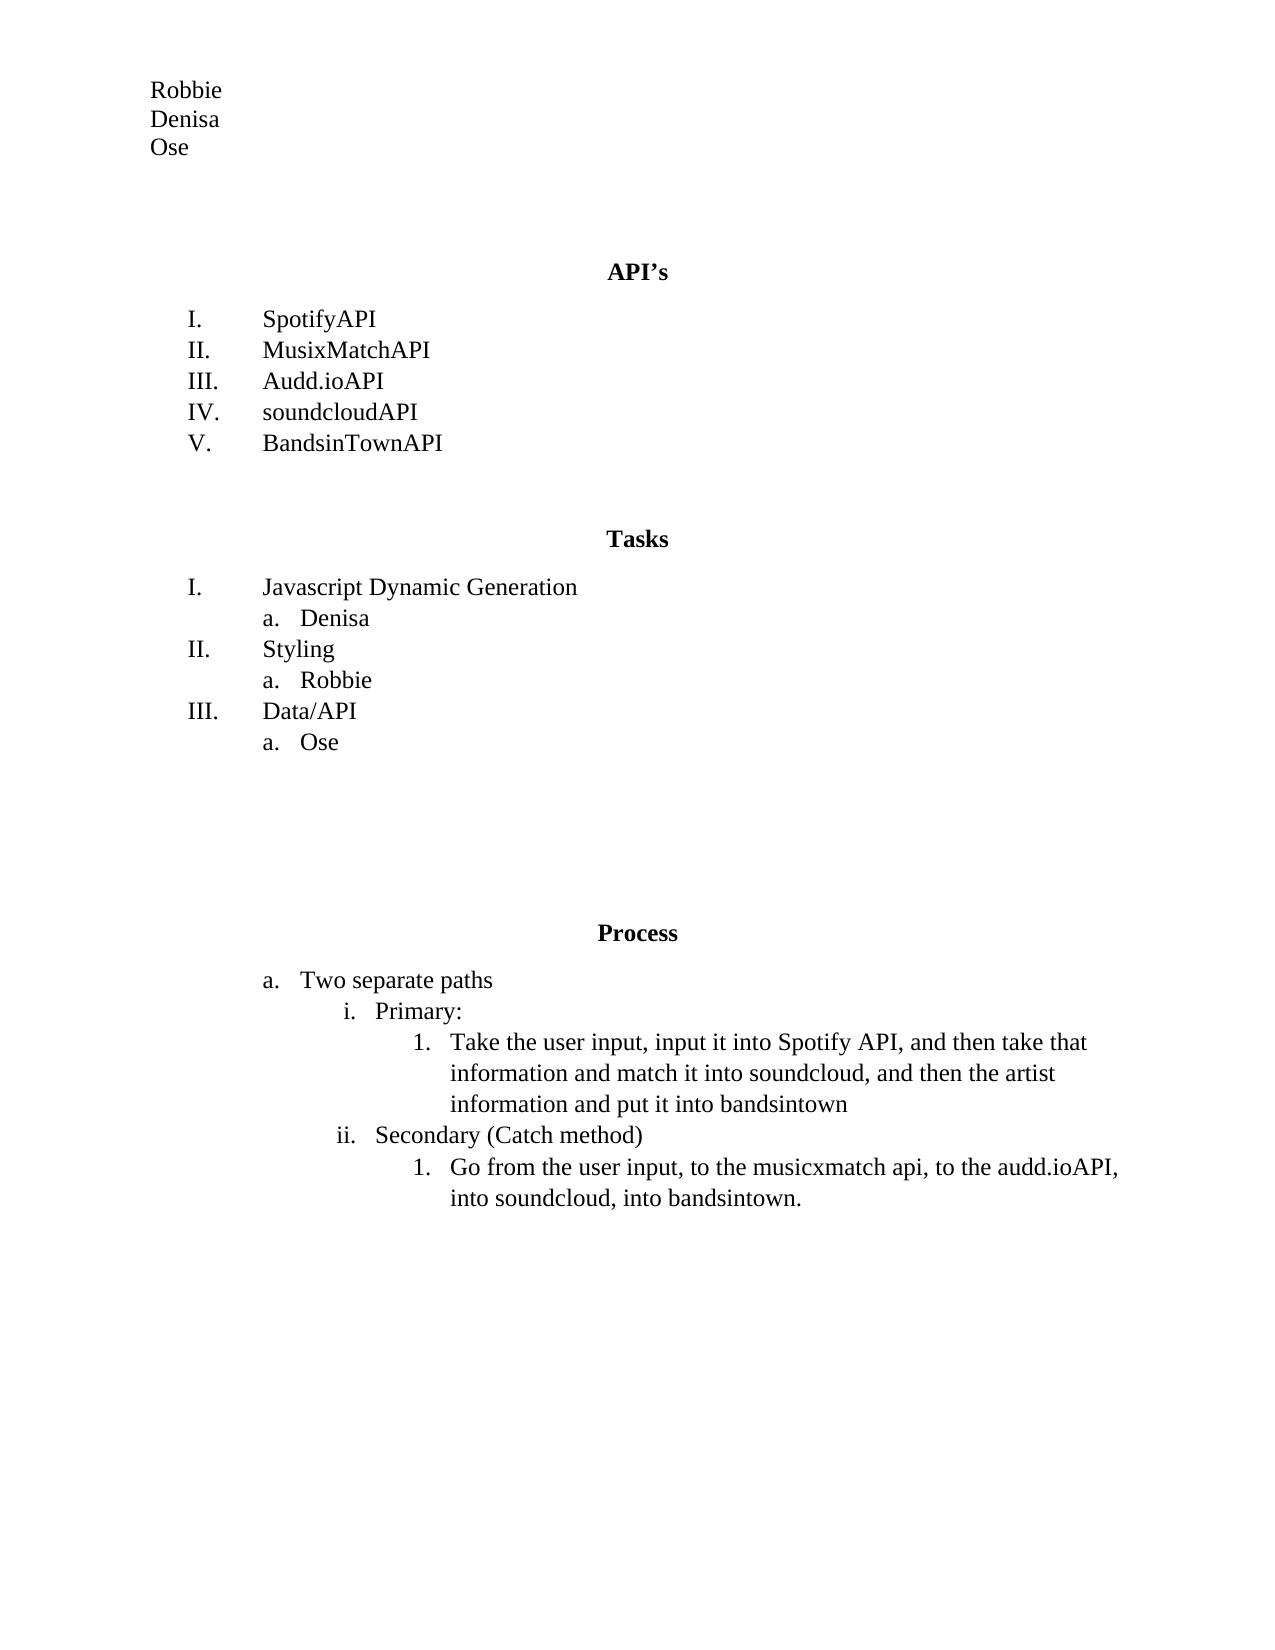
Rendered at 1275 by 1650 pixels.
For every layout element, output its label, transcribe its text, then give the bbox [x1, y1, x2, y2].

list MusixMatchAPI [187, 335, 1125, 364]
list SpotifyAPI [187, 304, 1125, 333]
text API’s [150, 257, 1125, 285]
list Styling [187, 634, 1125, 662]
list Ose [262, 727, 1125, 756]
list Robbie [262, 665, 1125, 693]
list Data/API [187, 696, 1125, 724]
list Denisa [262, 603, 1125, 631]
list Secondary (Catch method) [356, 1121, 1125, 1149]
list Audd.ioAPI [187, 366, 1125, 395]
text Process [150, 918, 1125, 946]
list BandsinTownAPI [187, 428, 1125, 457]
list soundcloudAPI [187, 397, 1125, 426]
list Primary: [356, 996, 1125, 1025]
list Go from the user input, to the musicxmatch api, to the audd.ioAPI, into soundcloud, into bandsintown. [412, 1152, 1125, 1211]
list Javascript Dynamic Generation [187, 572, 1125, 600]
text Tasks [150, 524, 1125, 553]
list Two separate paths [262, 965, 1125, 994]
list Take the user input, input it into Spotify API, and then take that information and match it into soundcloud, and then the artist information and put it into bandsintown [412, 1027, 1125, 1118]
